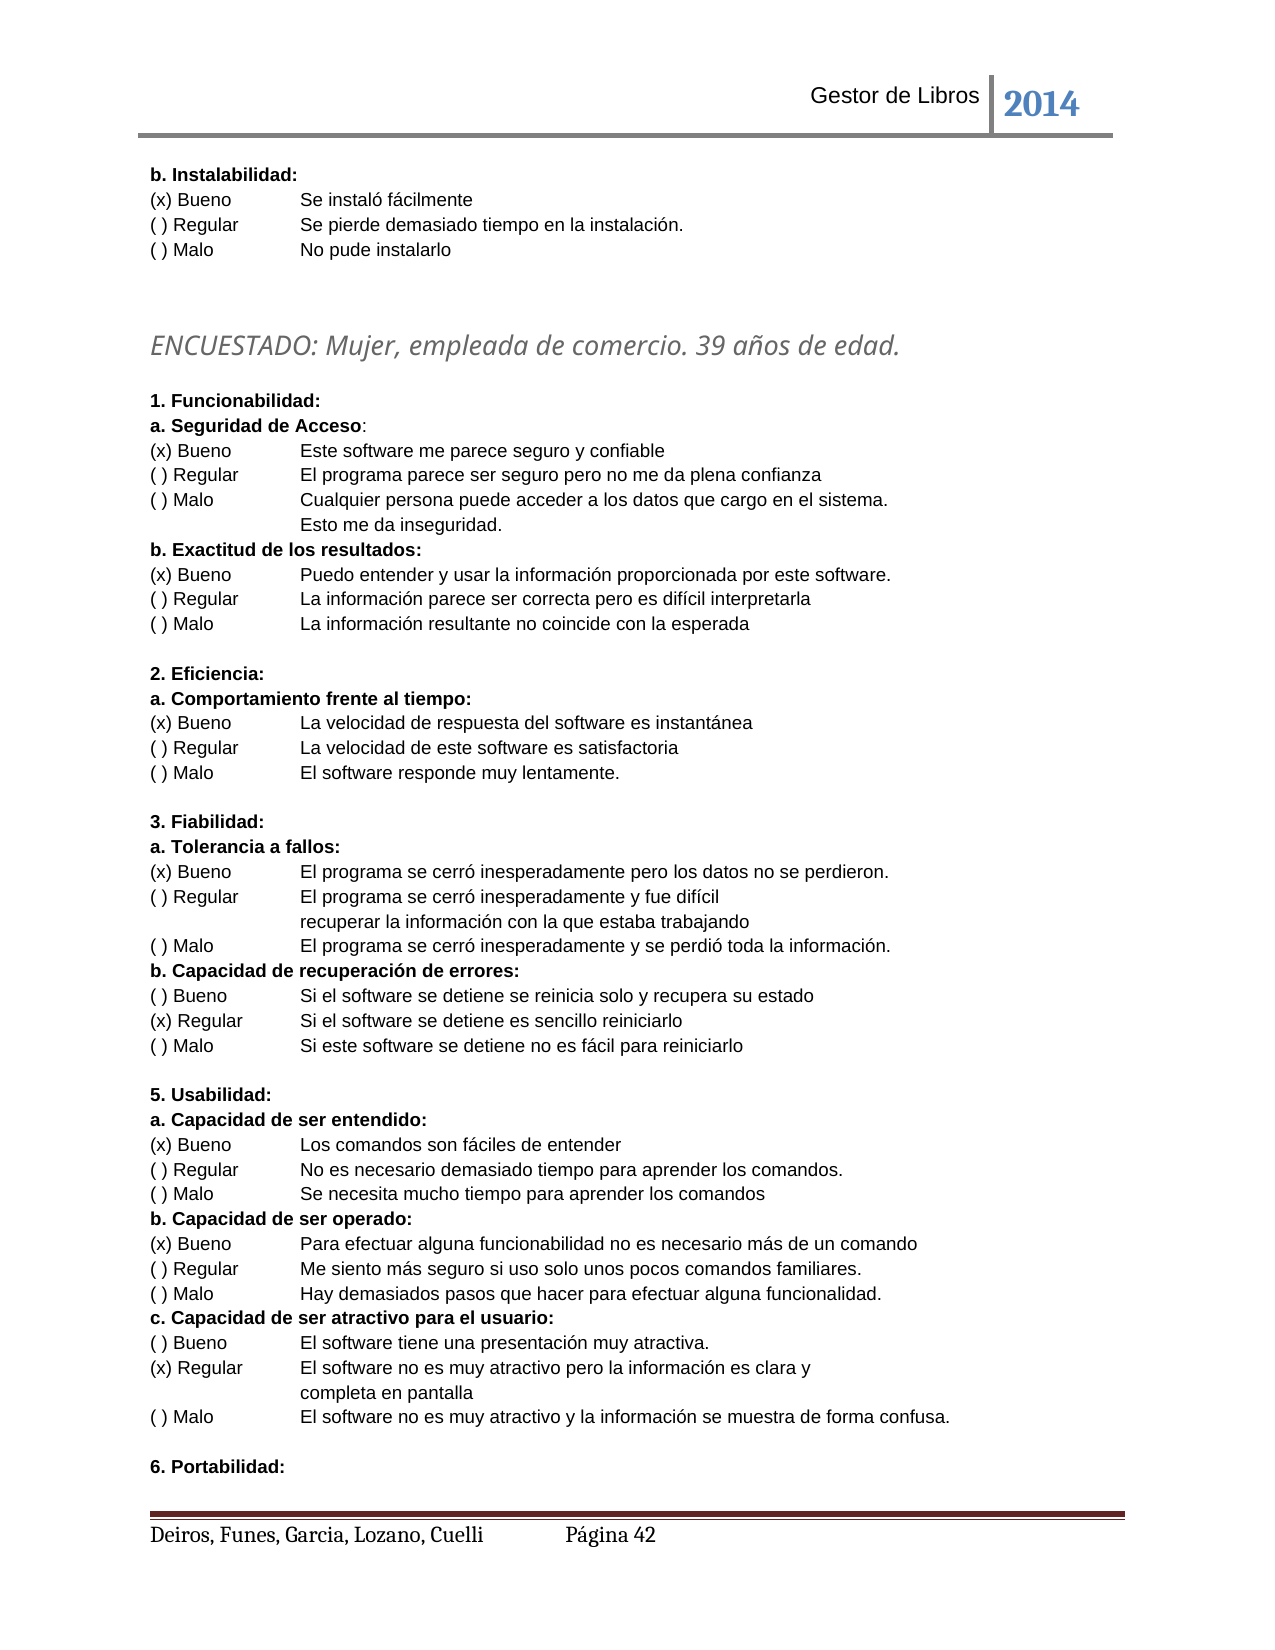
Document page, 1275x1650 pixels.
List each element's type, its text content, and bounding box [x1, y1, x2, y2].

text (x) Regular El software no es muy atractivo pero la información es clara y [150, 1357, 1125, 1378]
text 2. Eficiencia: [150, 662, 1125, 684]
text ( ) Regular El programa parece ser seguro pero no me da plena confianza [150, 464, 1125, 486]
text ( ) Malo Hay demasiados pasos que hacer para efectuar alguna funcionalidad. [150, 1282, 1125, 1304]
text ( ) Regular La velocidad de este software es satisfactoria [150, 737, 1125, 758]
text b. Exactitud de los resultados: [150, 538, 1125, 560]
text a. Seguridad de Acceso: [150, 414, 1125, 436]
text ( ) Regular El programa se cerró inesperadamente y fue difícil [150, 886, 1125, 907]
text 5. Usabilidad: [150, 1084, 1125, 1106]
text (x) Bueno Puedo entender y usar la información proporcionada por este software. [150, 563, 1125, 585]
text (x) Bueno Se instaló fácilmente [150, 189, 1125, 211]
text c. Capacidad de ser atractivo para el usuario: [150, 1307, 1125, 1329]
text ( ) Malo Si este software se detiene no es fácil para reiniciarlo [150, 1034, 1125, 1056]
text ( ) Malo No pude instalarlo [150, 238, 1125, 260]
subtitle ENCUESTADO: Mujer, empleada de comercio. 39 años de edad. [150, 327, 1125, 363]
text ( ) Regular Se pierde demasiado tiempo en la instalación. [150, 214, 1125, 235]
text (x) Bueno El programa se cerró inesperadamente pero los datos no se perdieron. [150, 861, 1125, 882]
text (x) Bueno Este software me parece seguro y confiable [150, 439, 1125, 461]
text ( ) Regular No es necesario demasiado tiempo para aprender los comandos. [150, 1158, 1125, 1180]
text ( ) Regular Me siento más seguro si uso solo unos pocos comandos familiares. [150, 1257, 1125, 1279]
text (x) Bueno La velocidad de respuesta del software es instantánea [150, 712, 1125, 734]
text ( ) Malo El programa se cerró inesperadamente y se perdió toda la información. [150, 935, 1125, 957]
text a. Tolerancia a fallos: [150, 836, 1125, 858]
text 3. Fiabilidad: [150, 811, 1125, 833]
text (x) Regular Si el software se detiene es sencillo reiniciarlo [150, 1009, 1125, 1031]
text ( ) Bueno El software tiene una presentación muy atractiva. [150, 1332, 1125, 1353]
text b. Capacidad de recuperación de errores: [150, 960, 1125, 982]
text recuperar la información con la que estaba trabajando [225, 910, 1125, 932]
text ( ) Malo El software responde muy lentamente. [150, 762, 1125, 783]
text ( ) Malo Se necesita mucho tiempo para aprender los comandos [150, 1183, 1125, 1205]
text a. Capacidad de ser entendido: [150, 1109, 1125, 1130]
text b. Capacidad de ser operado: [150, 1208, 1125, 1229]
text 6. Portabilidad: [150, 1456, 1125, 1477]
text a. Comportamiento frente al tiempo: [150, 687, 1125, 709]
text ( ) Malo El software no es muy atractivo y la información se muestra de forma confusa. [150, 1406, 1125, 1428]
text (x) Bueno Los comandos son fáciles de entender [150, 1133, 1125, 1155]
text (x) Bueno Para efectuar alguna funcionabilidad no es necesario más de un comando [150, 1233, 1125, 1254]
text Esto me da inseguridad. [225, 514, 1125, 535]
text completa en pantalla [225, 1381, 1125, 1403]
text ( ) Bueno Si el software se detiene se reinicia solo y recupera su estado [150, 985, 1125, 1006]
text 1. Funcionabilidad: [150, 390, 1125, 411]
text ( ) Malo La información resultante no coincide con la esperada [150, 613, 1125, 634]
text ( ) Malo Cualquier persona puede acceder a los datos que cargo en el sistema. [150, 489, 1125, 511]
text ( ) Regular La información parece ser correcta pero es difícil interpretarla [150, 588, 1125, 610]
text b. Instalabilidad: [150, 164, 1125, 186]
